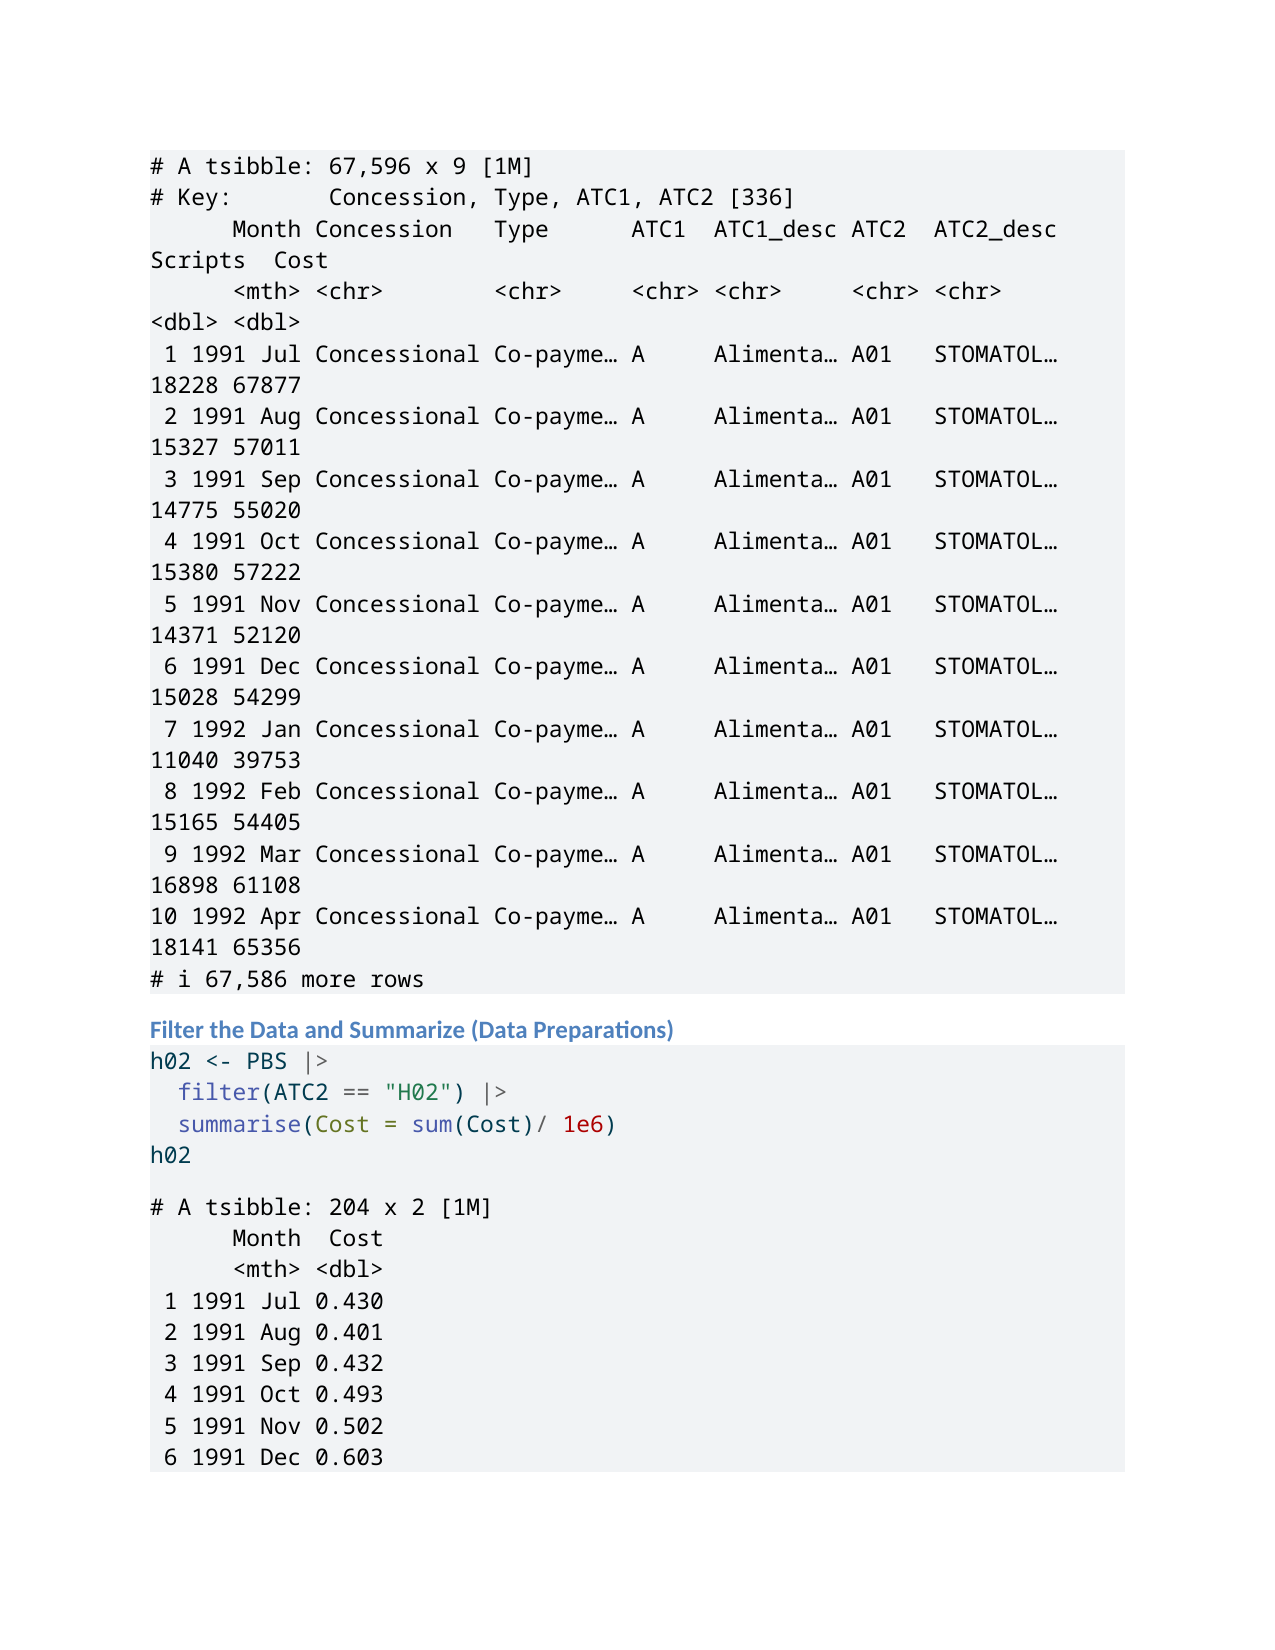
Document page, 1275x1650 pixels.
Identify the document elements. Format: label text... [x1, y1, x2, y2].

text # A tsibble: 67,596 x 9 [1M] # Key: Concession, Type, ATC1, ATC2 [336] Month Concession Type ATC1 ATC1_desc ATC2 ATC2_desc Scripts Cost <mth> <chr> <chr> <chr> <chr> <chr> <chr> <dbl> <dbl> 1 1991 Jul Concessional Co-payme… A Alimenta… A01 STOMATOL… 18228 67877 2 1991 Aug Concessional Co-payme… A Alimenta… A01 STOMATOL… 15327 57011 3 1991 Sep Concessional Co-payme… A Alimenta… A01 STOMATOL… 14775 55020 4 1991 Oct Concessional Co-payme… A Alimenta… A01 STOMATOL… 15380 57222 5 1991 Nov Concessional Co-payme… A Alimenta… A01 STOMATOL… 14371 52120 6 1991 Dec Concessional Co-payme… A Alimenta… A01 STOMATOL… 15028 54299 7 1992 Jan Concessional Co-payme… A Alimenta… A01 STOMATOL… 11040 39753 8 1992 Feb Concessional Co-payme… A Alimenta… A01 STOMATOL… 15165 54405 9 1992 Mar Concessional Co-payme… A Alimenta… A01 STOMATOL… 16898 61108 10 1992 Apr Concessional Co-payme… A Alimenta… A01 STOMATOL… 18141 65356 # ℹ 67,586 more rows [150, 150, 1125, 994]
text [150, 1191, 1125, 1472]
text h02 <- PBS |> filter(ATC2 == "H02") |> summarise(Cost = sum(Cost)/ 1e6) h02 [191, 1045, 1125, 1170]
subtitle Filter the Data and Summarize (Data Preparations) [150, 1014, 1125, 1045]
